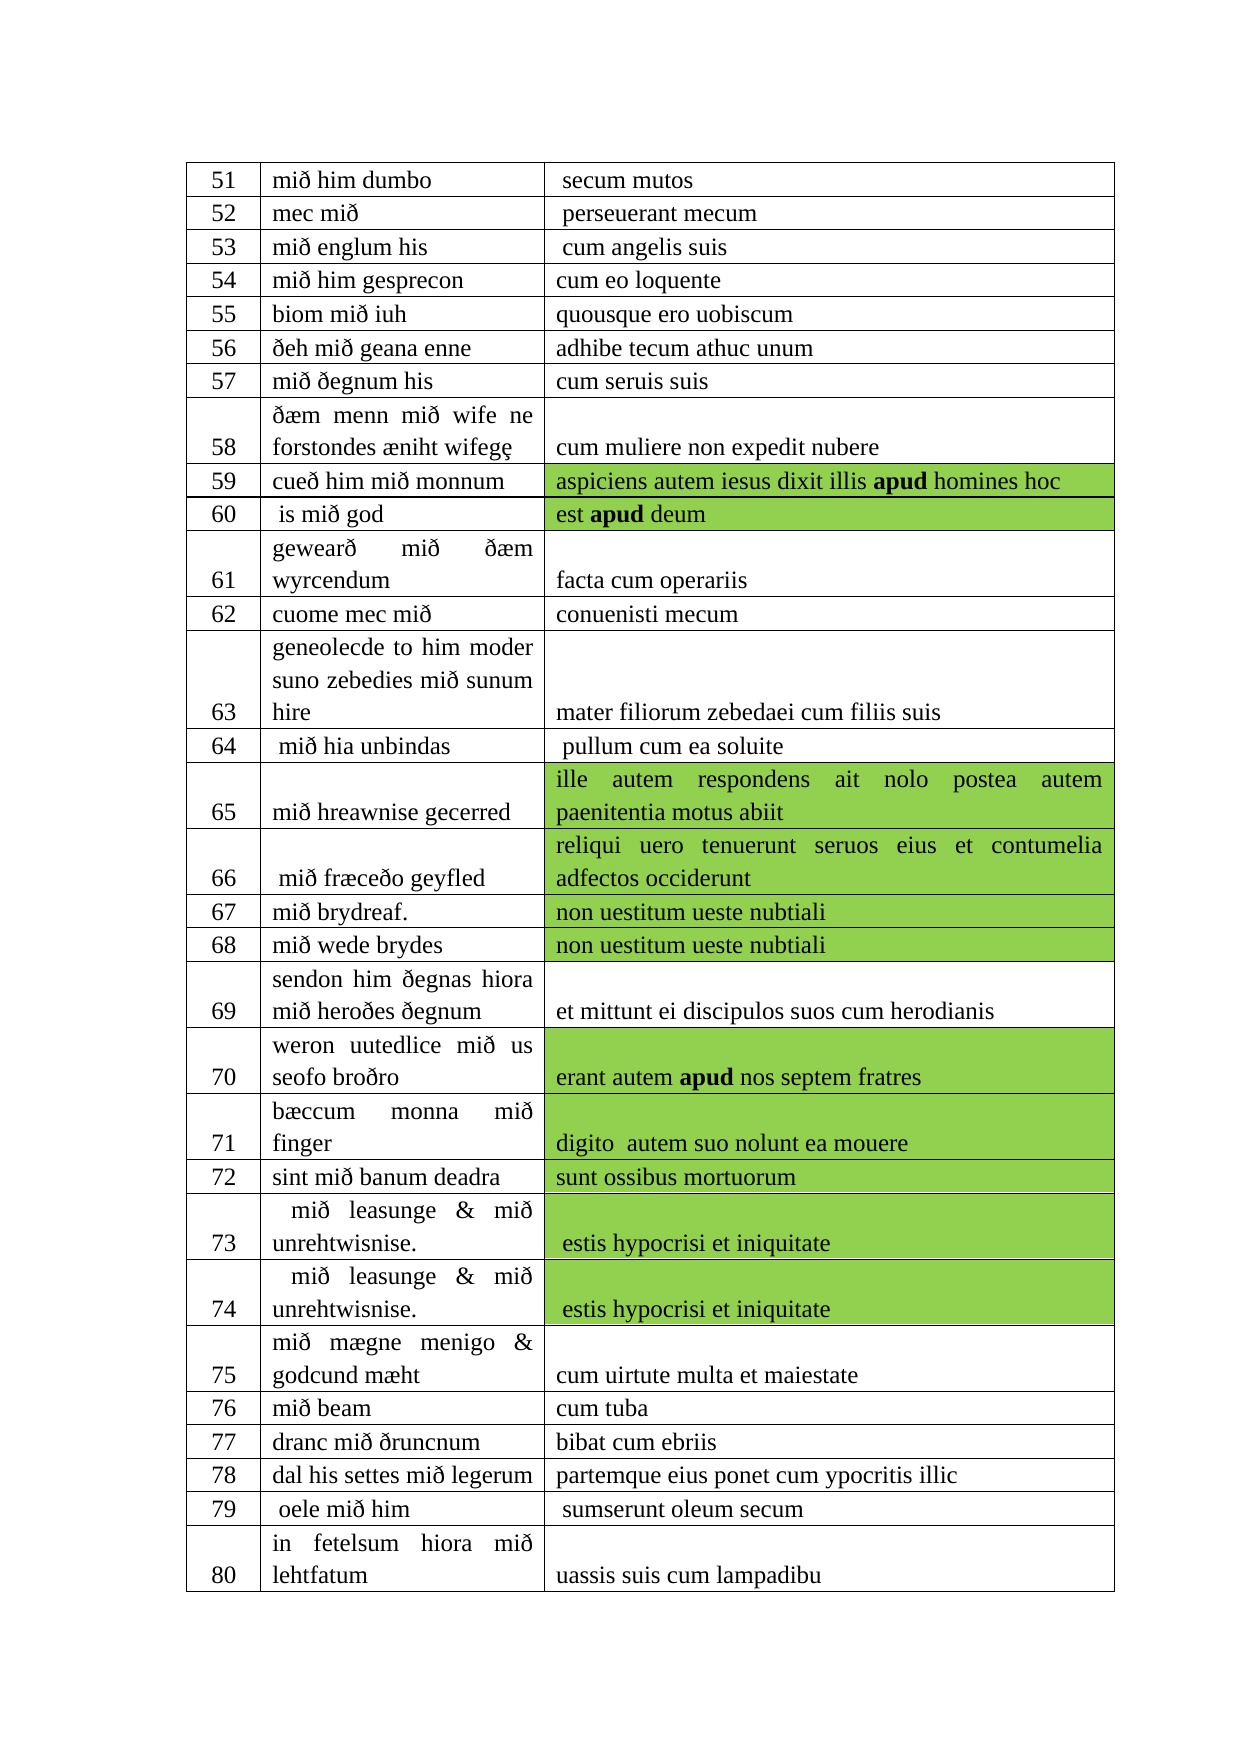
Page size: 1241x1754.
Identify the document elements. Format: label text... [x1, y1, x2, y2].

table_cell mið wede brydes [261, 928, 544, 961]
table_cell 78 [187, 1459, 260, 1491]
table_cell bæccum monna mið finger [261, 1094, 544, 1159]
table_cell 77 [187, 1425, 260, 1458]
table_cell in fetelsum hiora mið lehtfatum [261, 1526, 544, 1591]
table_cell mið him gesprecon [261, 264, 544, 296]
table_cell 74 [187, 1260, 260, 1324]
table_cell pullum cum ea soluite [545, 729, 1114, 762]
table_cell sint mið banum deadra [261, 1160, 544, 1192]
table_cell dranc mið ðruncnum [261, 1425, 544, 1458]
table_cell adhibe tecum athuc unum [545, 331, 1114, 363]
table_cell ðeh mið geana enne [261, 331, 544, 363]
table_cell cum eo loquente [545, 264, 1114, 296]
table_cell bibat cum ebriis [545, 1425, 1114, 1458]
table_cell 58 [187, 398, 260, 463]
table_cell 57 [187, 364, 260, 397]
table_cell sunt ossibus mortuorum [545, 1160, 1114, 1192]
table_cell 56 [187, 331, 260, 363]
table_cell aspiciens autem iesus dixit illis apud homines hoc [545, 464, 1114, 496]
table_cell cum uirtute multa et maiestate [545, 1326, 1114, 1391]
table_cell 51 [187, 163, 260, 196]
table_cell conuenisti mecum [545, 597, 1114, 629]
table_cell mið beam [261, 1392, 544, 1424]
table_cell cum tuba [545, 1392, 1114, 1424]
table_cell mið leasunge & mið unrehtwisnise. [261, 1194, 544, 1258]
table_cell is mið god [261, 498, 544, 530]
table_cell non uestitum ueste nubtiali [545, 895, 1114, 927]
table_cell mið ðegnum his [261, 364, 544, 397]
table_cell facta cum operariis [545, 531, 1114, 596]
table_cell geneolecde to him moder suno zebedies mið sunum hire [261, 631, 544, 728]
table_cell gewearð mið ðæm wyrcendum [261, 531, 544, 596]
table_cell 54 [187, 264, 260, 296]
table_cell 73 [187, 1194, 260, 1258]
table_cell 69 [187, 962, 260, 1027]
table_cell 59 [187, 464, 260, 496]
table_cell uassis suis cum lampadibu [545, 1526, 1114, 1591]
table_cell 72 [187, 1160, 260, 1192]
table_cell mið him dumbo [261, 163, 544, 196]
table_cell partemque eius ponet cum ypocritis illic [545, 1459, 1114, 1491]
table_cell mec mið [261, 197, 544, 229]
table_cell cum angelis suis [545, 230, 1114, 263]
table_cell 61 [187, 531, 260, 596]
table_cell erant autem apud nos septem fratres [545, 1028, 1114, 1093]
table_cell estis hypocrisi et iniquitate [545, 1194, 1114, 1258]
table_cell perseuerant mecum [545, 197, 1114, 229]
table_cell quousque ero uobiscum [545, 297, 1114, 330]
table_cell 76 [187, 1392, 260, 1424]
table_cell 68 [187, 928, 260, 961]
table_cell 66 [187, 829, 260, 894]
table_cell 64 [187, 729, 260, 762]
table_cell est apud deum [545, 498, 1114, 530]
table_cell 70 [187, 1028, 260, 1093]
table_cell mið hia unbindas [261, 729, 544, 762]
table_cell 65 [187, 763, 260, 828]
table_cell mater filiorum zebedaei cum filiis suis [545, 631, 1114, 728]
table_cell cum muliere non expedit nubere [545, 398, 1114, 463]
table_cell 79 [187, 1492, 260, 1525]
table_cell 53 [187, 230, 260, 263]
table_cell mið fræceðo geyfled [261, 829, 544, 894]
table_cell 55 [187, 297, 260, 330]
table_cell mið leasunge & mið unrehtwisnise. [261, 1260, 544, 1324]
table_cell secum mutos [545, 163, 1114, 196]
table_cell reliqui uero tenuerunt seruos eius et contumelia adfectos occiderunt [545, 829, 1114, 894]
table_cell mið englum his [261, 230, 544, 263]
table_cell cum seruis suis [545, 364, 1114, 397]
table_cell oele mið him [261, 1492, 544, 1525]
table_cell 60 [187, 498, 260, 530]
table_cell sendon him ðegnas hiora mið heroðes ðegnum [261, 962, 544, 1027]
table_cell weron uutedlice mið us seofo broðro [261, 1028, 544, 1093]
table_cell 52 [187, 197, 260, 229]
table_cell et mittunt ei discipulos suos cum herodianis [545, 962, 1114, 1027]
table_cell 62 [187, 597, 260, 629]
table_cell ðæm menn mið wife ne forstondes æniht wifegȩ [261, 398, 544, 463]
table_cell biom mið iuh [261, 297, 544, 330]
table_cell 80 [187, 1526, 260, 1591]
table_cell sumserunt oleum secum [545, 1492, 1114, 1525]
table_cell mið brydreaf. [261, 895, 544, 927]
table_cell 67 [187, 895, 260, 927]
table_cell mið mægne menigo & godcund mæht [261, 1326, 544, 1391]
table_cell dal his settes mið legerum [261, 1459, 544, 1491]
table_cell 63 [187, 631, 260, 728]
table_cell ille autem respondens ait nolo postea autem paenitentia motus abiit [545, 763, 1114, 828]
table_cell digito autem suo nolunt ea mouere [545, 1094, 1114, 1159]
table_cell estis hypocrisi et iniquitate [545, 1260, 1114, 1324]
table_cell cuome mec mið [261, 597, 544, 629]
table_cell 75 [187, 1326, 260, 1391]
table_cell cueð him mið monnum [261, 464, 544, 496]
table_cell non uestitum ueste nubtiali [545, 928, 1114, 961]
table_cell mið hreawnise gecerred [261, 763, 544, 828]
table_cell 71 [187, 1094, 260, 1159]
